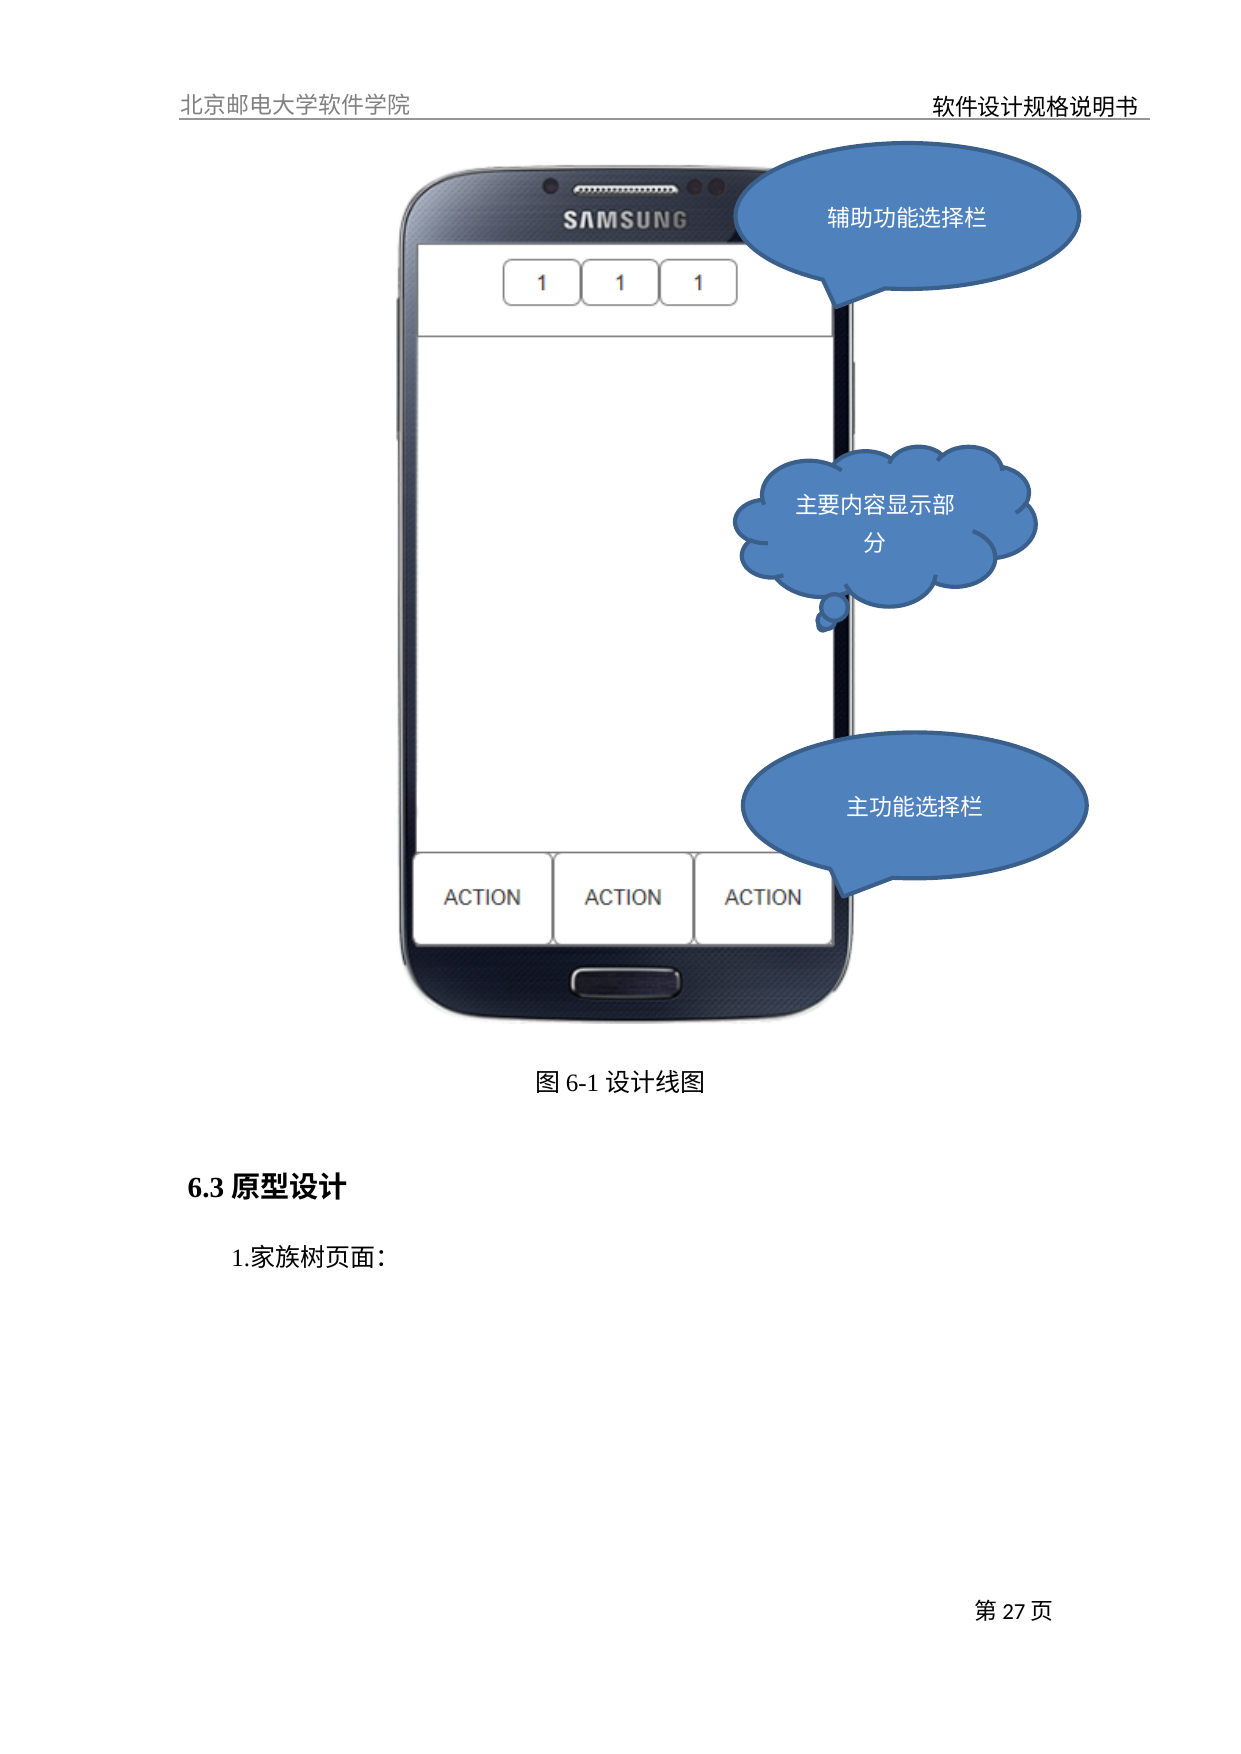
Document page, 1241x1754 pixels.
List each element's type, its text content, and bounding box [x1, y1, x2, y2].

subtitle 6.3 原型设计 [187, 1152, 1053, 1217]
text 图 6-1 设计线图 [187, 1048, 1053, 1113]
text 1.家族树页面： [187, 1223, 1053, 1288]
picture [381, 156, 860, 1024]
